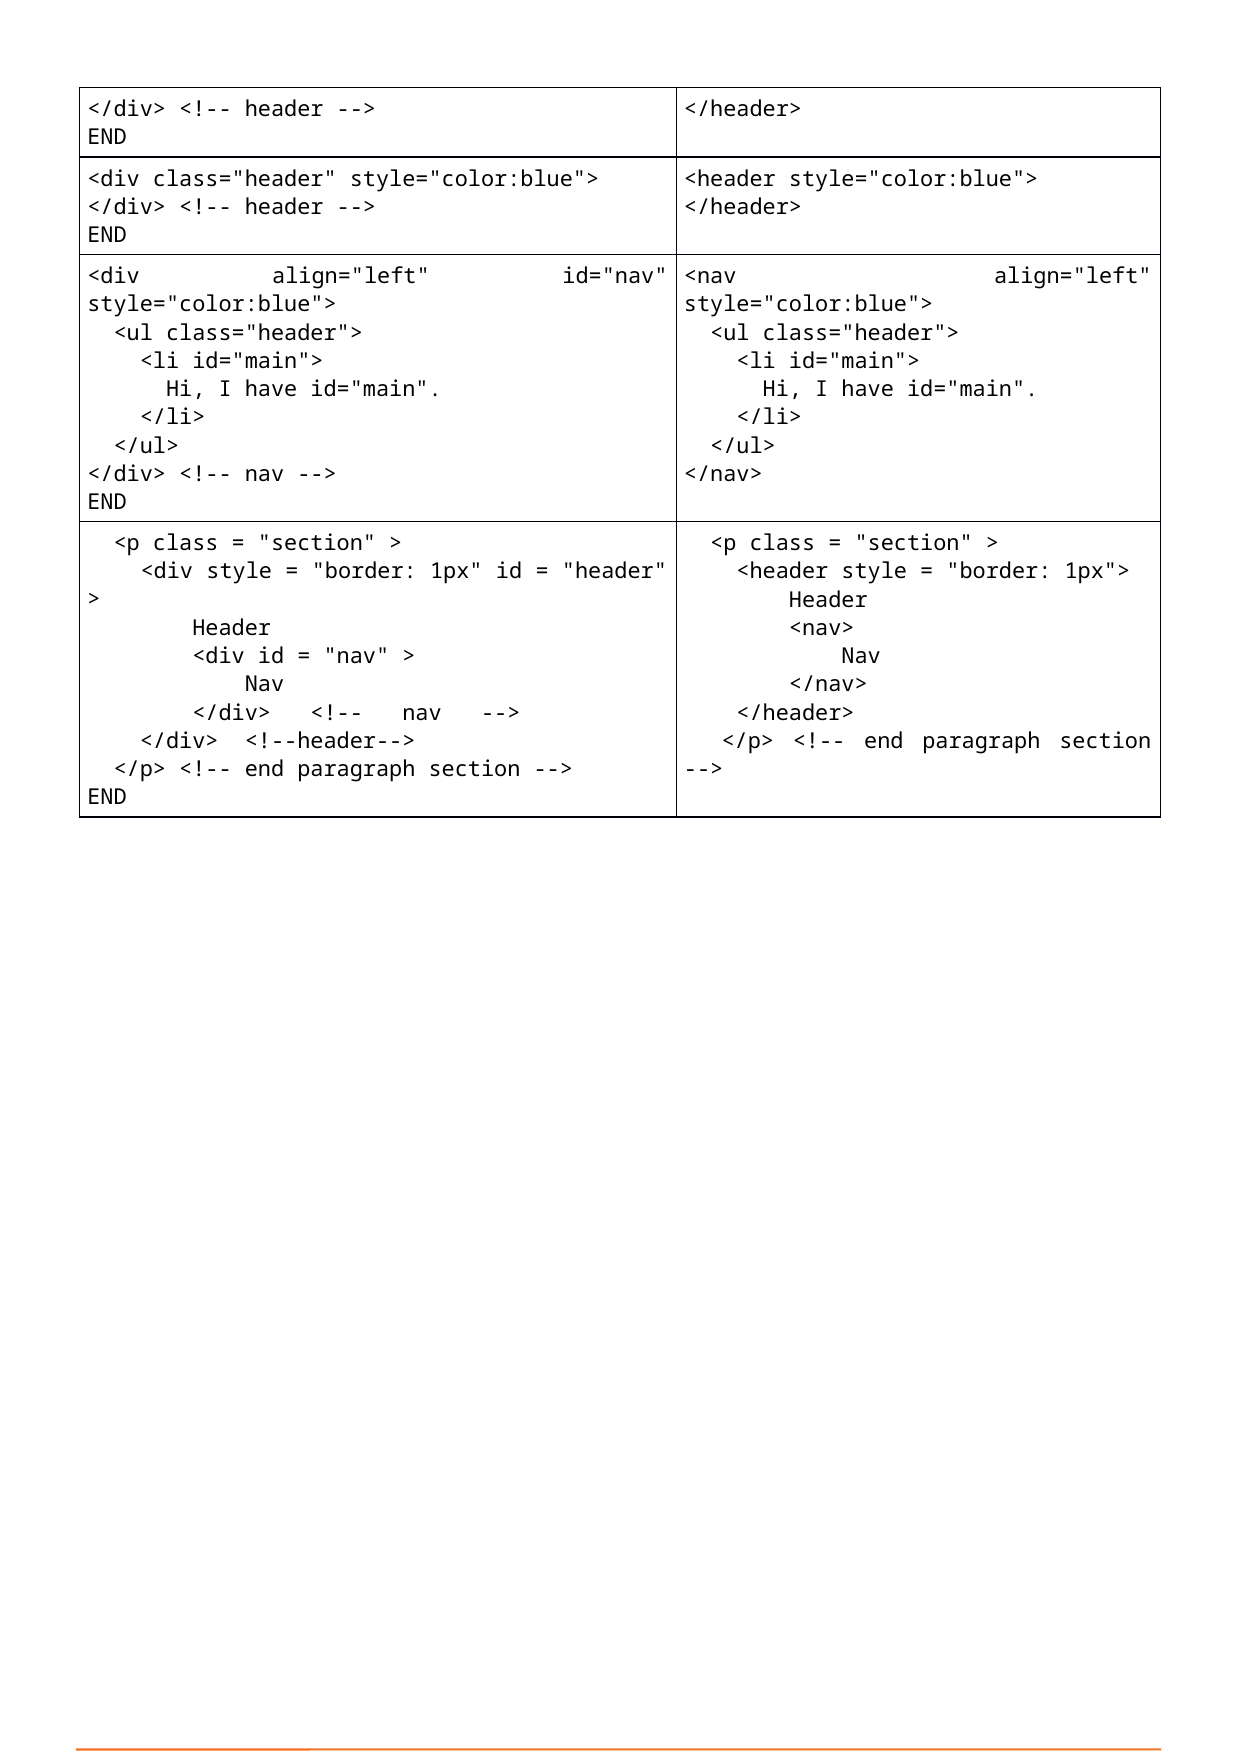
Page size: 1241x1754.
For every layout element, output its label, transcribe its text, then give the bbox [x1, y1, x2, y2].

table_cell <p class = "section" > <header style = "border: 1px"> Header <nav> Nav </nav> </header> </p> <!-- end paragraph section --> [677, 522, 1160, 816]
table_cell <header style="color:blue"> </header> [677, 158, 1160, 254]
table_cell <div class="header" style="color:blue"> </div> <!-- header --> END [80, 158, 676, 254]
table_cell <nav align="left" style="color:blue"> <ul class="header"> <li id="main"> Hi, I have id="main". </li> </ul> </nav> [677, 255, 1160, 521]
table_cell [677, 88, 1160, 156]
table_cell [80, 88, 676, 156]
table_cell <div align="left" id="nav" style="color:blue"> <ul class="header"> <li id="main"> Hi, I have id="main". </li> </ul> </div> <!-- nav --> END [80, 255, 676, 521]
table_cell <p class = "section" > <div style = "border: 1px" id = "header" > Header <div id = "nav" > Nav </div> <!-- nav --> </div> <!--header--> </p> <!-- end paragraph section --> END [80, 522, 676, 816]
